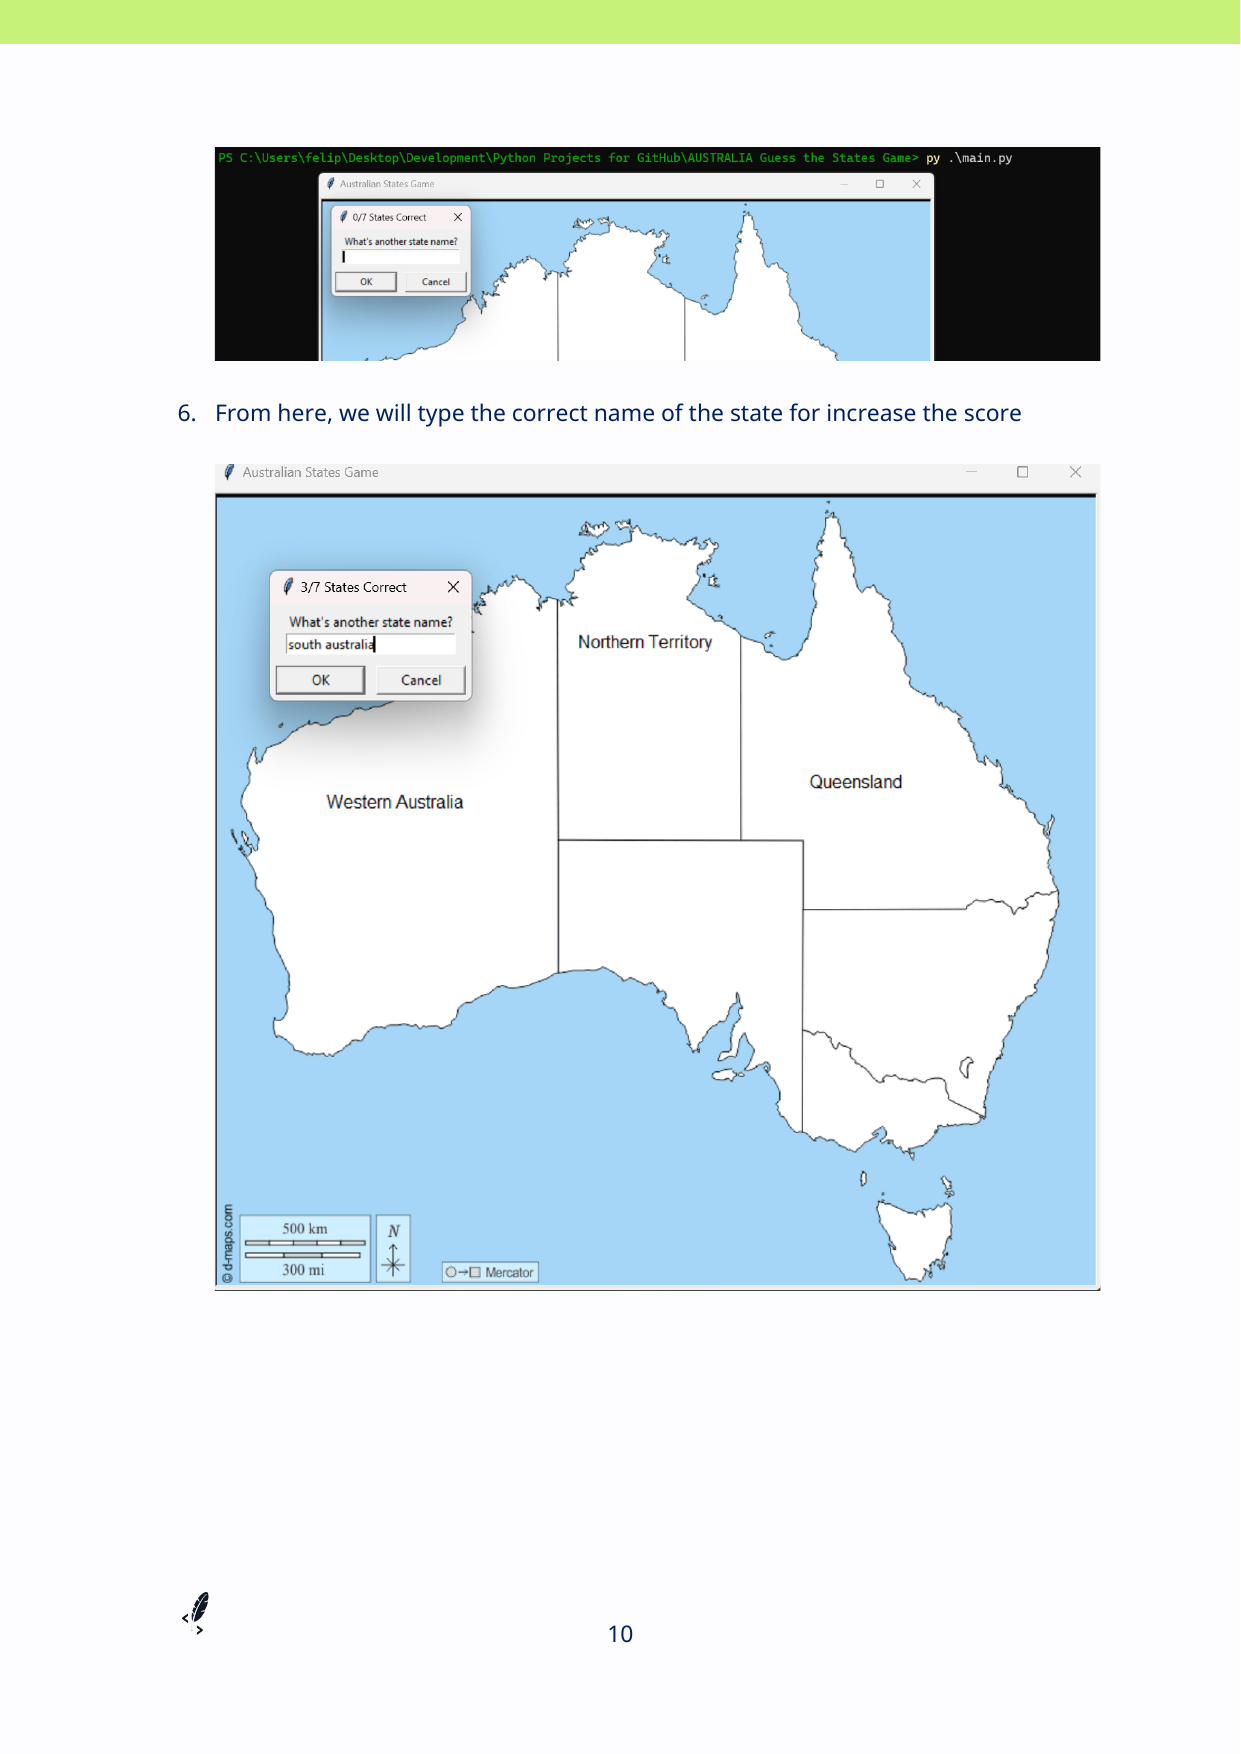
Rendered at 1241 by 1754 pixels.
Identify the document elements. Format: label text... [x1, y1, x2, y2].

picture [214, 147, 1101, 361]
picture [177, 1590, 216, 1638]
list From here, we will type the correct name of the state for increase the score [177, 397, 1063, 428]
picture [214, 464, 1101, 1291]
